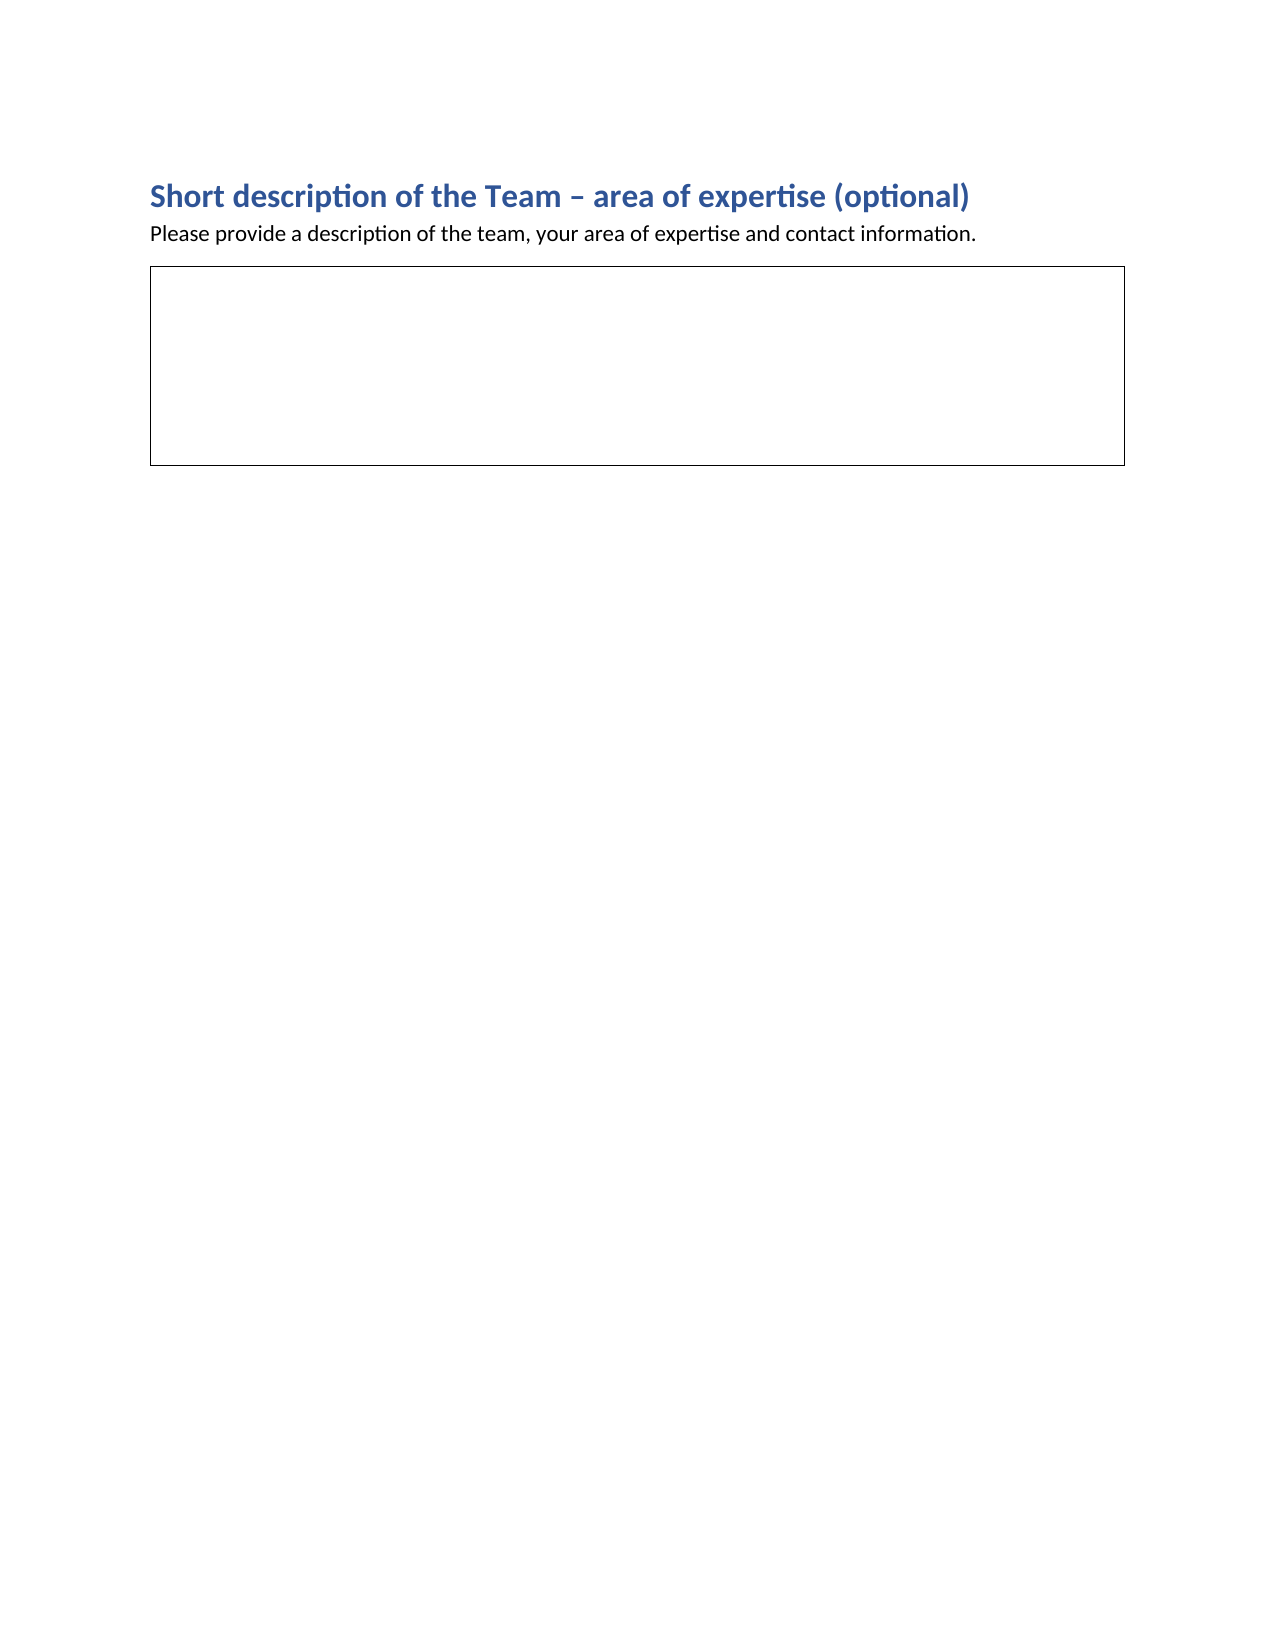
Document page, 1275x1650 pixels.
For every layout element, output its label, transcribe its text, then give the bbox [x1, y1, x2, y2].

subtitle Short description of the Team – area of expertise (optional) [150, 175, 1125, 216]
text Please provide a description of the team, your area of expertise and contact information. [150, 219, 1125, 247]
table_header [151, 267, 1124, 465]
